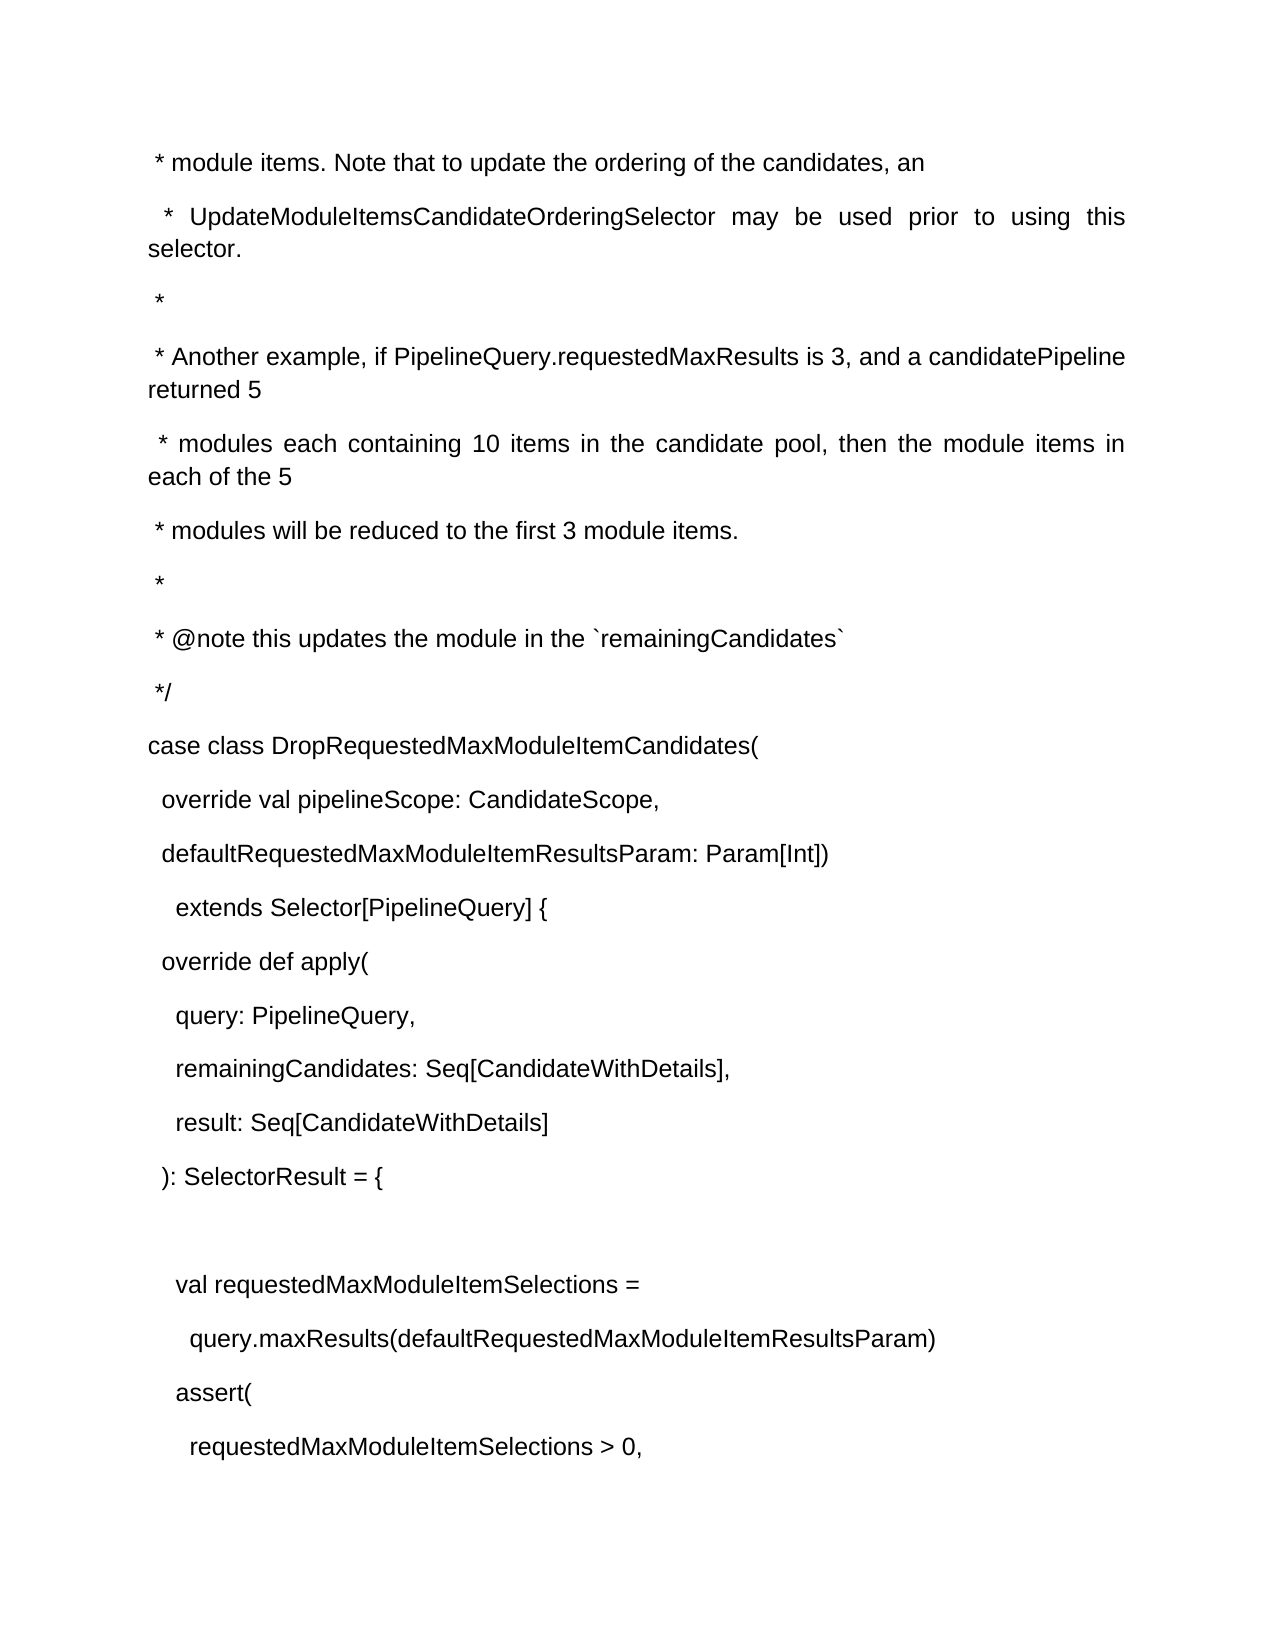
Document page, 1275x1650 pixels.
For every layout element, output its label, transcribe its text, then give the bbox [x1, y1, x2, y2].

text query: PipelineQuery, [148, 1001, 1127, 1029]
text * UpdateModuleItemsCandidateOrderingSelector may be used prior to using this selector. [148, 201, 1127, 263]
text * modules each containing 10 items in the candidate pool, then the module items in each of the 5 [148, 429, 1127, 491]
text override def apply( [148, 947, 1127, 976]
text * [148, 288, 1127, 317]
text * module items. Note that to update the ordering of the candidates, an [148, 148, 1127, 176]
text remainingCandidates: Seq[CandidateWithDetails], [148, 1054, 1127, 1083]
text * [148, 570, 1127, 598]
text * Another example, if PipelineQuery.requestedMaxResults is 3, and a candidatePipeline returned 5 [148, 342, 1127, 404]
text * modules will be reduced to the first 3 module items. [148, 516, 1127, 545]
text */ [148, 677, 1127, 706]
text query.maxResults(defaultRequestedMaxModuleItemResultsParam) [148, 1324, 1127, 1352]
text extends Selector[PipelineQuery] { [148, 893, 1127, 922]
text defaultRequestedMaxModuleItemResultsParam: Param[Int]) [148, 839, 1127, 868]
text result: Seq[CandidateWithDetails] [148, 1108, 1127, 1137]
text * @note this updates the module in the `remainingCandidates` [148, 624, 1127, 652]
text case class DropRequestedMaxModuleItemCandidates( [148, 731, 1127, 760]
text ): SelectorResult = { [148, 1162, 1127, 1191]
text val requestedMaxModuleItemSelections = [148, 1270, 1127, 1299]
text assert( [148, 1378, 1127, 1406]
text override val pipelineScope: CandidateScope, [148, 785, 1127, 814]
text requestedMaxModuleItemSelections > 0, [148, 1431, 1127, 1460]
